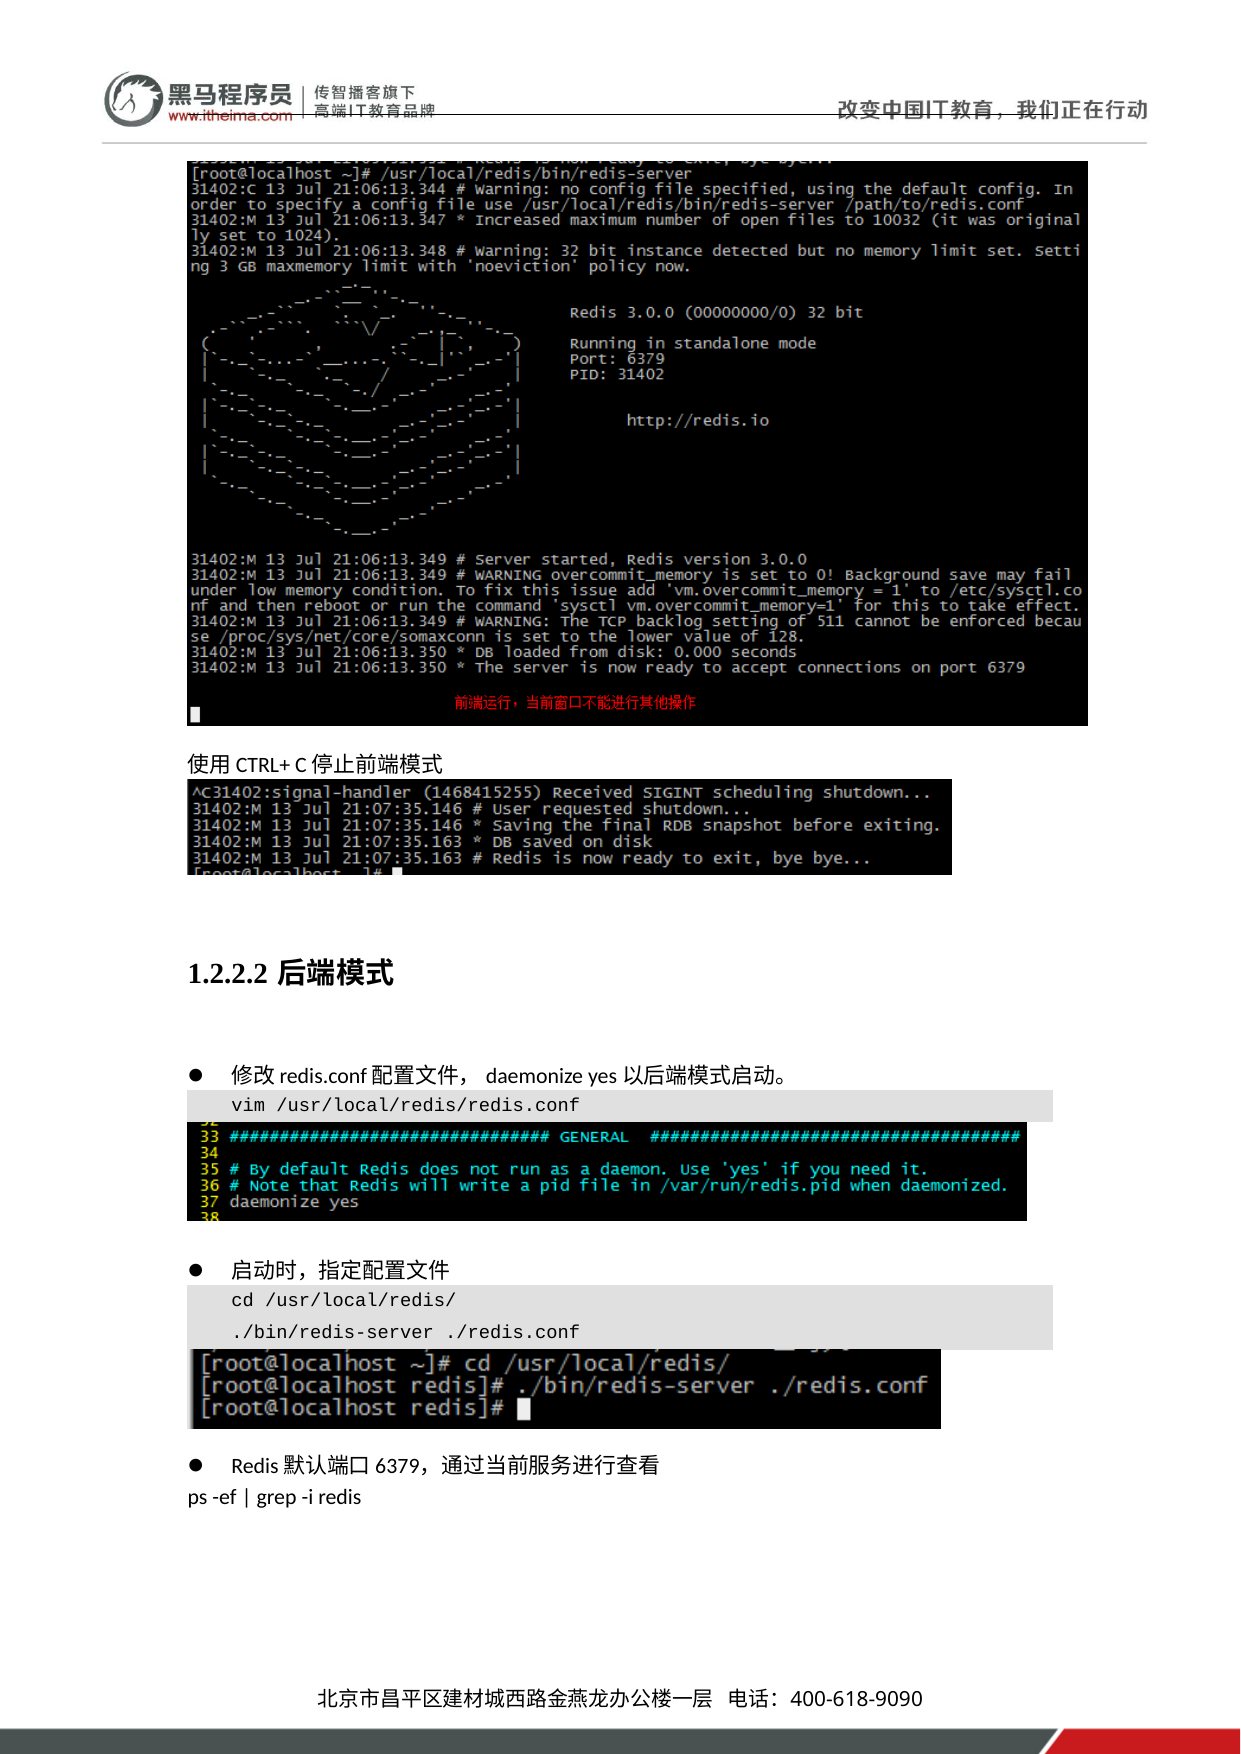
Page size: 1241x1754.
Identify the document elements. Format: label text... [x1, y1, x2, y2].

picture [0, 1669, 1241, 1754]
text cd /usr/local/redis/ [187, 1285, 1053, 1317]
text ps -ef | grep -i redis [187, 1480, 1053, 1512]
list Redis默认端口6379，通过当前服务进行查看 [187, 1447, 1053, 1480]
list 启动时，指定配置文件 [187, 1252, 1053, 1285]
list 修改redis.conf配置文件， daemonize yes 以后端模式启动。 [187, 1057, 1053, 1090]
text ./bin/redis-server ./redis.conf [187, 1317, 1053, 1350]
picture [187, 161, 1088, 726]
picture [187, 1122, 1027, 1221]
text vim /usr/local/redis/redis.conf [187, 1090, 1053, 1122]
subtitle 后端模式 [187, 939, 1053, 1004]
text 使用CTRL+ C 停止前端模式 [187, 747, 1053, 779]
picture [0, 0, 1241, 151]
picture [187, 779, 952, 875]
picture [187, 1349, 941, 1429]
